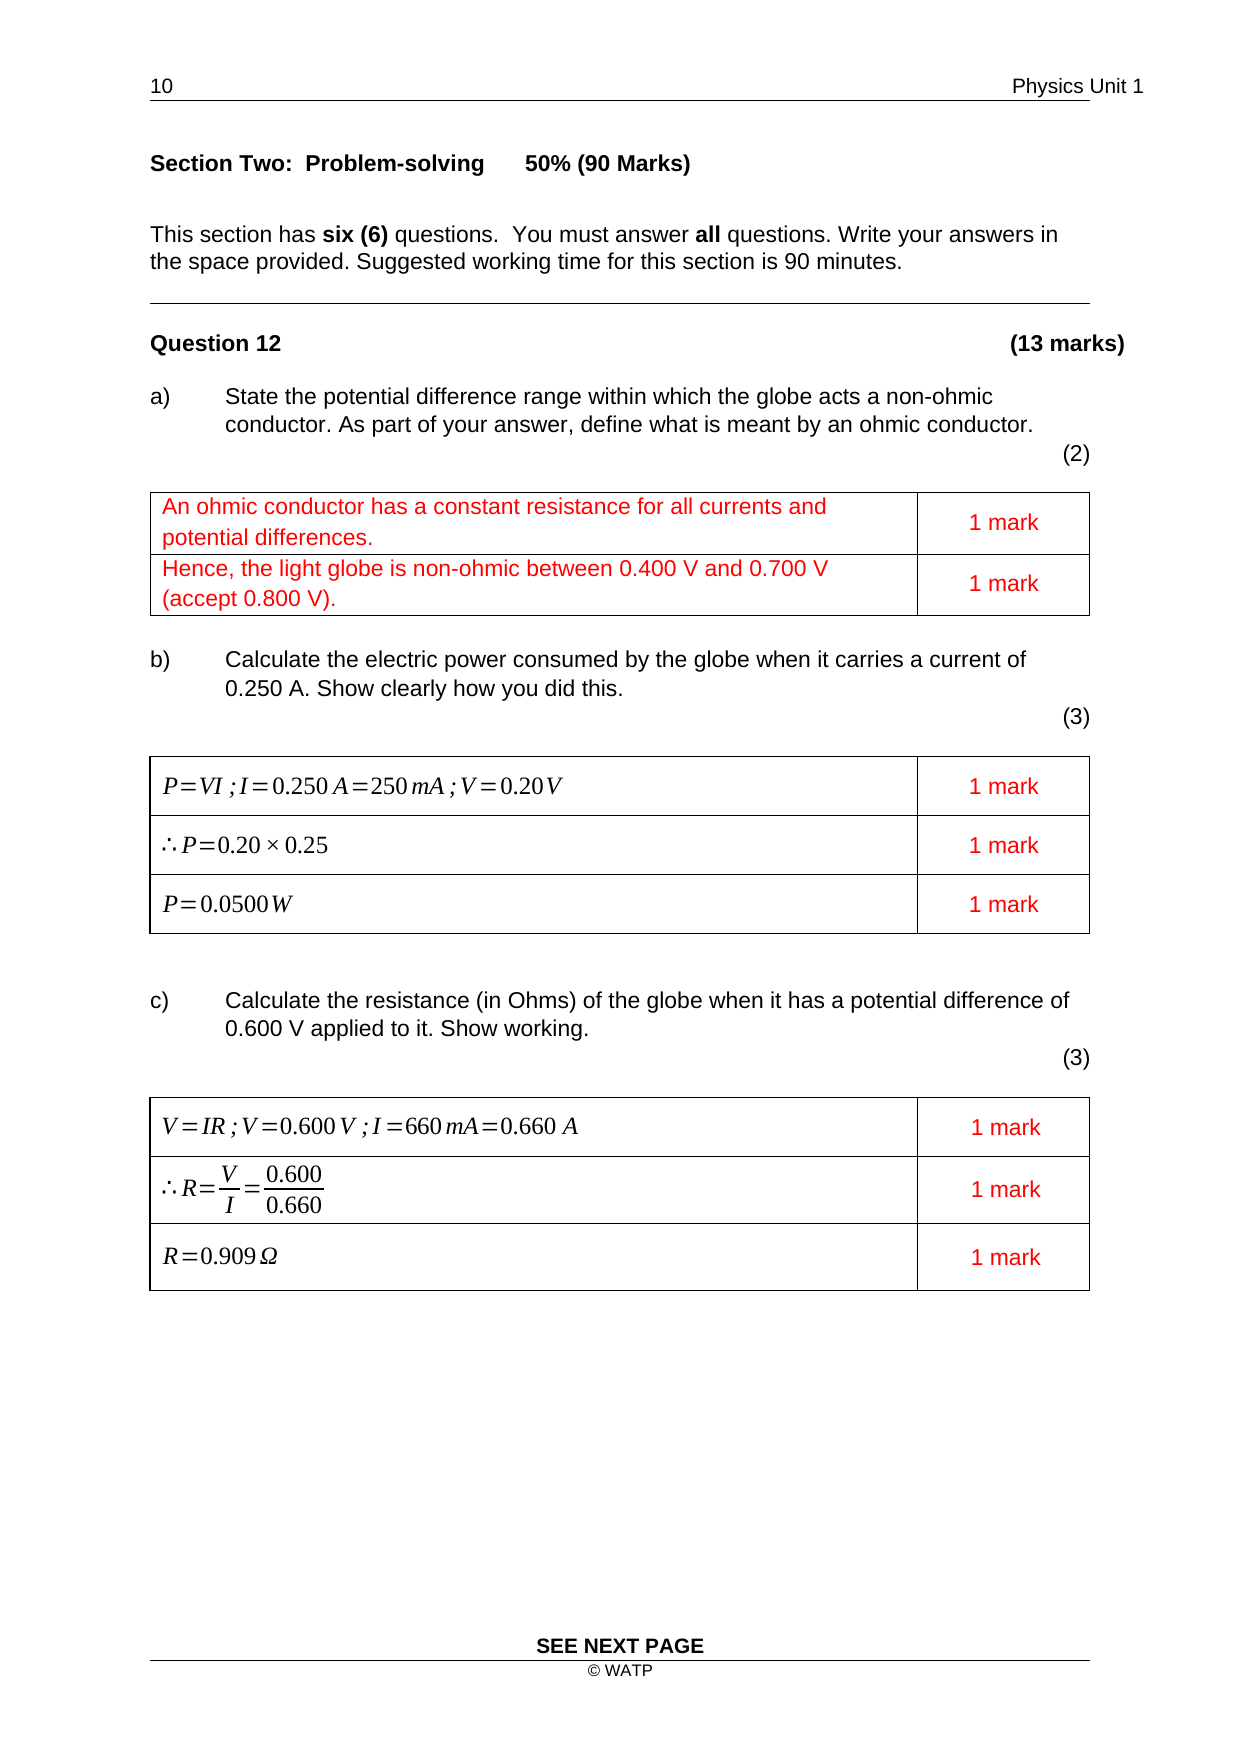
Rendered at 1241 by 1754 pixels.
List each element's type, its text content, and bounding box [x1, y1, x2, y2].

text Section Two: Problem-solving 50% (90 Marks) [150, 150, 1090, 176]
table_cell 1 mark [918, 816, 1089, 874]
table_header An ohmic conductor has a constant resistance for all currents and potential differences. [151, 493, 917, 554]
list Calculate the electric power consumed by the globe when it carries a current of 0.250 A. Show clearly how you did this. [150, 646, 1090, 701]
table_cell [151, 1157, 917, 1223]
table_cell 1 mark [918, 875, 1089, 933]
table_cell 1 mark [918, 1224, 1089, 1290]
table_cell Hence, the light globe is non-ohmic between 0.400 V and 0.700 V (accept 0.800 V). [151, 555, 917, 615]
table_cell 1 mark [918, 1157, 1089, 1223]
list (3) [150, 1044, 1090, 1070]
table_header [151, 757, 917, 815]
text This section has six (6) questions. You must answer all questions. Write your answers in the space provided. Suggested working time for this section is 90 minutes. [150, 221, 1090, 274]
table_cell [151, 875, 917, 933]
list (3) [150, 703, 1090, 730]
table_header 1 mark [918, 1098, 1089, 1156]
list State the potential difference range within which the globe acts a non-ohmic conductor. As part of your answer, define what is meant by an ohmic conductor. [150, 383, 1090, 437]
table_header 1 mark [918, 493, 1089, 554]
table_header 1 mark [918, 757, 1089, 815]
text Question 12 (13 marks) [150, 330, 1090, 356]
table_cell [151, 816, 917, 874]
table_cell 1 mark [918, 555, 1089, 615]
table_header [151, 1098, 917, 1156]
list (2) [150, 439, 1090, 466]
list Calculate the resistance (in Ohms) of the globe when it has a potential difference of 0.600 V applied to it. Show working. [150, 987, 1090, 1042]
table_cell [151, 1224, 917, 1290]
